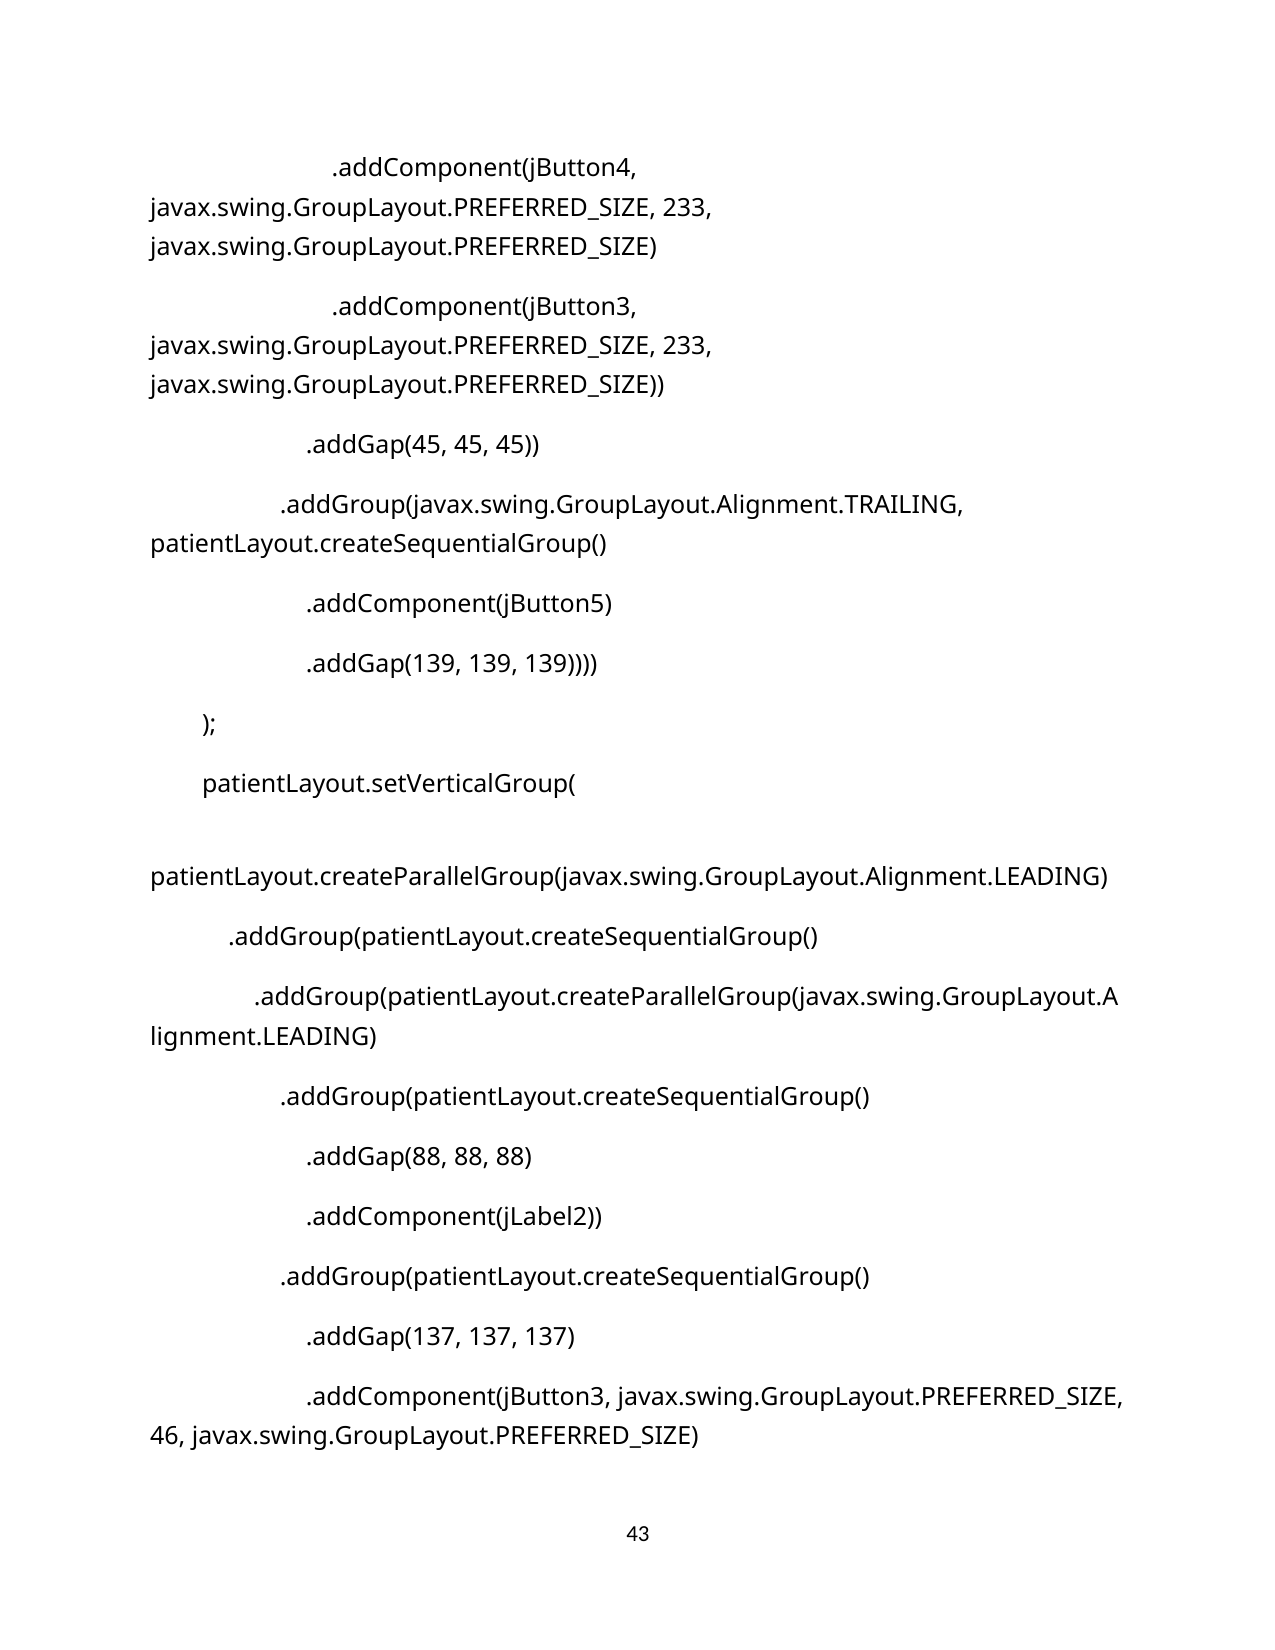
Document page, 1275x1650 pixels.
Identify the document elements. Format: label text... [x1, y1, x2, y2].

text .addGap(137, 137, 137) [150, 1318, 1125, 1352]
text .addGroup(patientLayout.createSequentialGroup() [150, 1258, 1125, 1292]
text .addGap(139, 139, 139)))) [150, 646, 1125, 680]
text .addGroup(patientLayout.createSequentialGroup() [150, 919, 1125, 953]
text ); [150, 706, 1125, 740]
text .addGap(45, 45, 45)) [150, 427, 1125, 461]
text .addGap(88, 88, 88) [150, 1138, 1125, 1172]
text .addGroup(patientLayout.createSequentialGroup() [150, 1078, 1125, 1112]
text .addComponent(jButton5) [150, 586, 1125, 620]
text .addComponent(jButton3, javax.swing.GroupLayout.PREFERRED_SIZE, 46, javax.swing.GroupLayout.PREFERRED_SIZE) [150, 1378, 1125, 1451]
text patientLayout.setVerticalGroup( [150, 766, 1125, 800]
text patientLayout.createParallelGroup(javax.swing.GroupLayout.Alignment.LEADING) [150, 826, 1125, 893]
text .addComponent(jButton4, javax.swing.GroupLayout.PREFERRED_SIZE, 233, javax.swing.GroupLayout.PREFERRED_SIZE) [150, 150, 1125, 262]
text .addComponent(jLabel2)) [150, 1198, 1125, 1232]
text .addGroup(javax.swing.GroupLayout.Alignment.TRAILING, patientLayout.createSequentialGroup() [150, 487, 1125, 560]
text .addGroup(patientLayout.createParallelGroup(javax.swing.GroupLayout.Alignment.LEADING) [150, 979, 1125, 1052]
text .addComponent(jButton3, javax.swing.GroupLayout.PREFERRED_SIZE, 233, javax.swing.GroupLayout.PREFERRED_SIZE)) [150, 288, 1125, 401]
